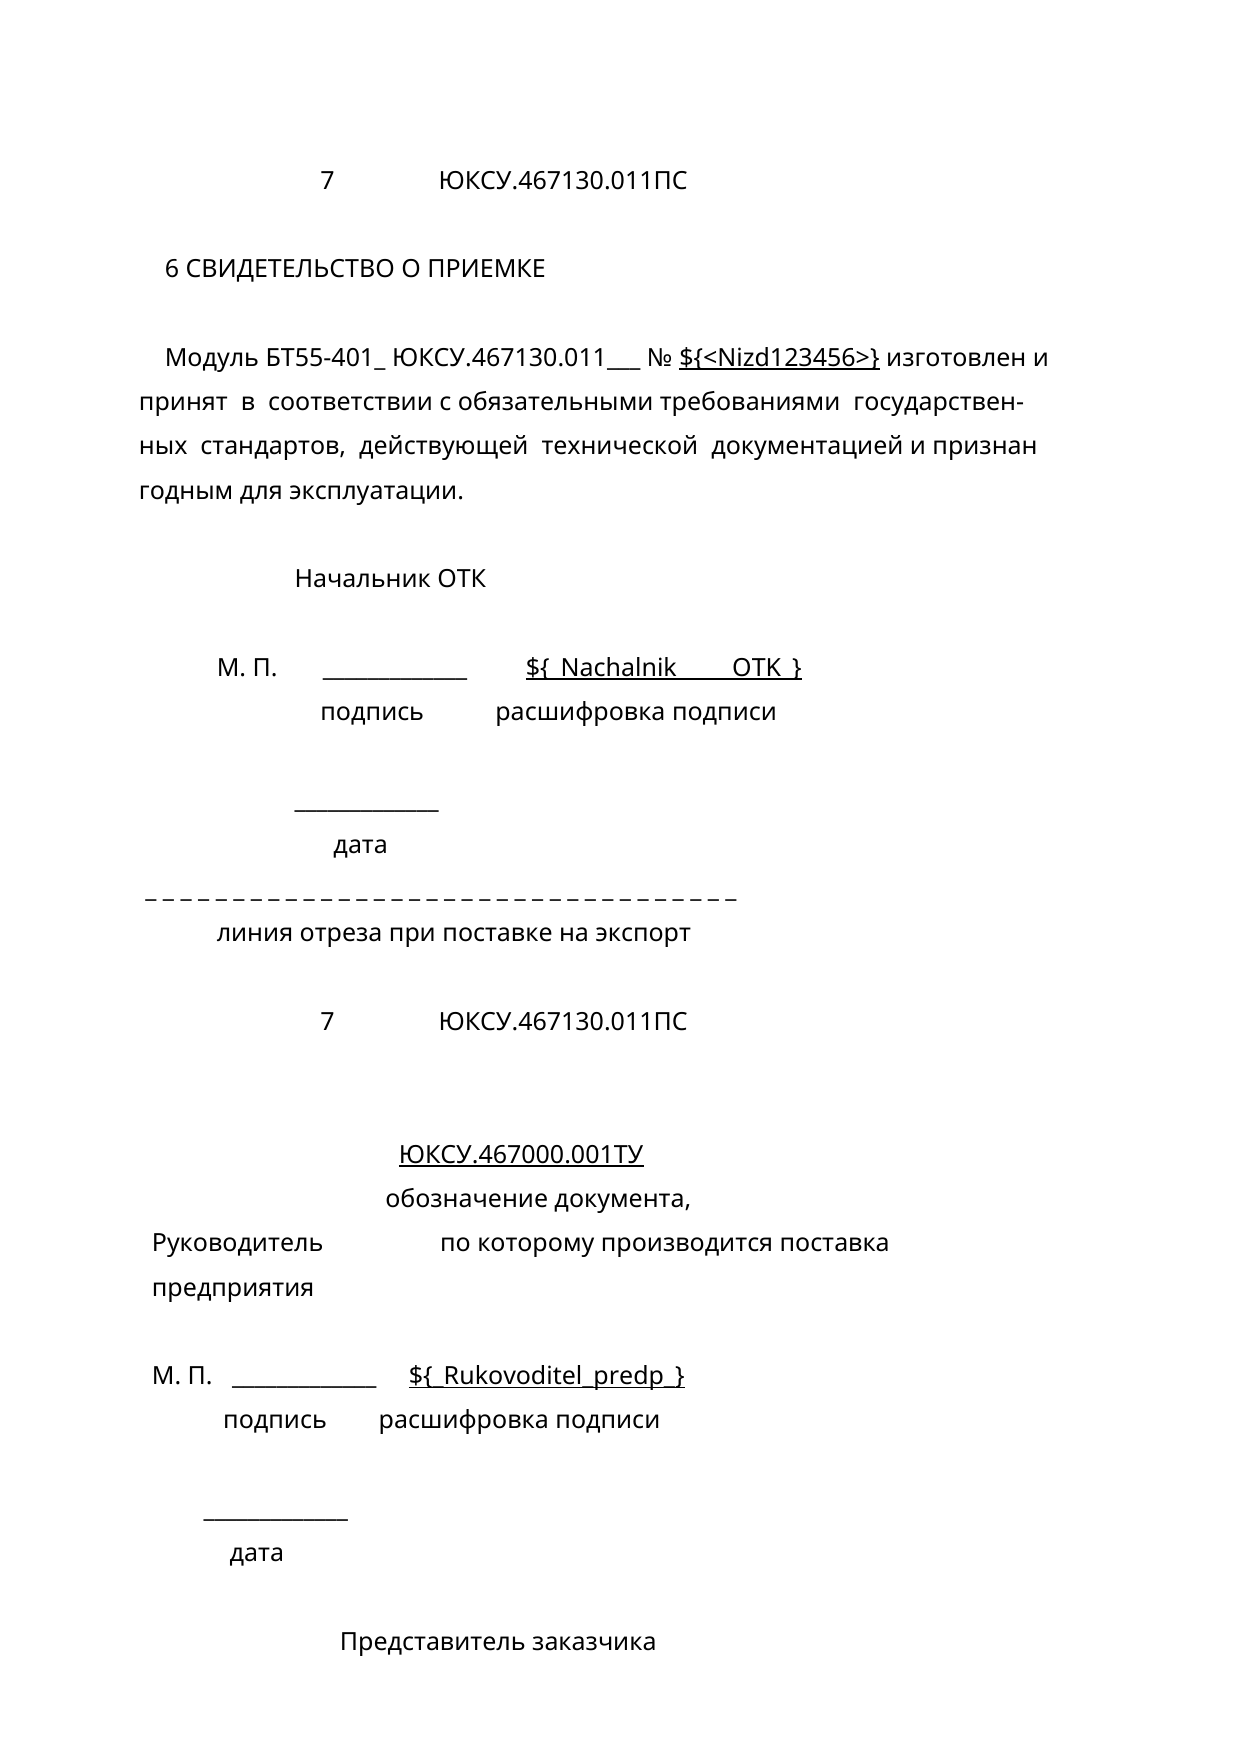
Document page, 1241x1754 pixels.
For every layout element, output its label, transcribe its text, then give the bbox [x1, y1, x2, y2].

text обозначение документа, [139, 1181, 1193, 1215]
text линия отреза при поставке на экспорт [139, 915, 1193, 949]
text ных стандартов, действующей технической документацией и признан [139, 428, 1193, 462]
text подпись расшифровка подписи [139, 1402, 1193, 1436]
text подпись расшифровка подписи [139, 694, 1193, 728]
text Представитель заказчика [139, 1623, 1193, 1657]
text дата [139, 826, 1193, 861]
text предприятия [139, 1269, 1193, 1303]
text Модуль БТ55-401_ ЮКСУ.467130.011___ № ${<Nizd123456>} изготовлен и [139, 339, 1193, 373]
text ЮКСУ.467000.001ТУ [139, 1136, 1193, 1170]
text дата [139, 1535, 1193, 1569]
text годным для эксплуатации. [139, 472, 1193, 506]
text 7 ЮКСУ.467130.011ПС [139, 162, 1193, 196]
text 7 ЮКСУ.467130.011ПС [139, 1003, 1193, 1038]
text принят в соответствии с обязательными требованиями государствен- [139, 384, 1193, 418]
text 6 СВИДЕТЕЛЬСТВО О ПРИЕМКЕ [139, 251, 1193, 285]
text _____________ [139, 1491, 1193, 1524]
text М. П. _____________ ${_Nachalnik_____OTK_} [139, 649, 1193, 683]
text Руководитель по которому производится поставка [139, 1225, 1193, 1259]
text _____________ [139, 782, 1193, 816]
text М. П. _____________ ${_Rukovoditel_predp_} [139, 1358, 1193, 1392]
text _ _ _ _ _ _ _ _ _ _ _ _ _ _ _ _ _ _ _ _ _ _ _ _ _ _ _ _ _ _ _ _ _ _ [139, 871, 1193, 905]
text Начальник ОТК [139, 561, 1193, 595]
